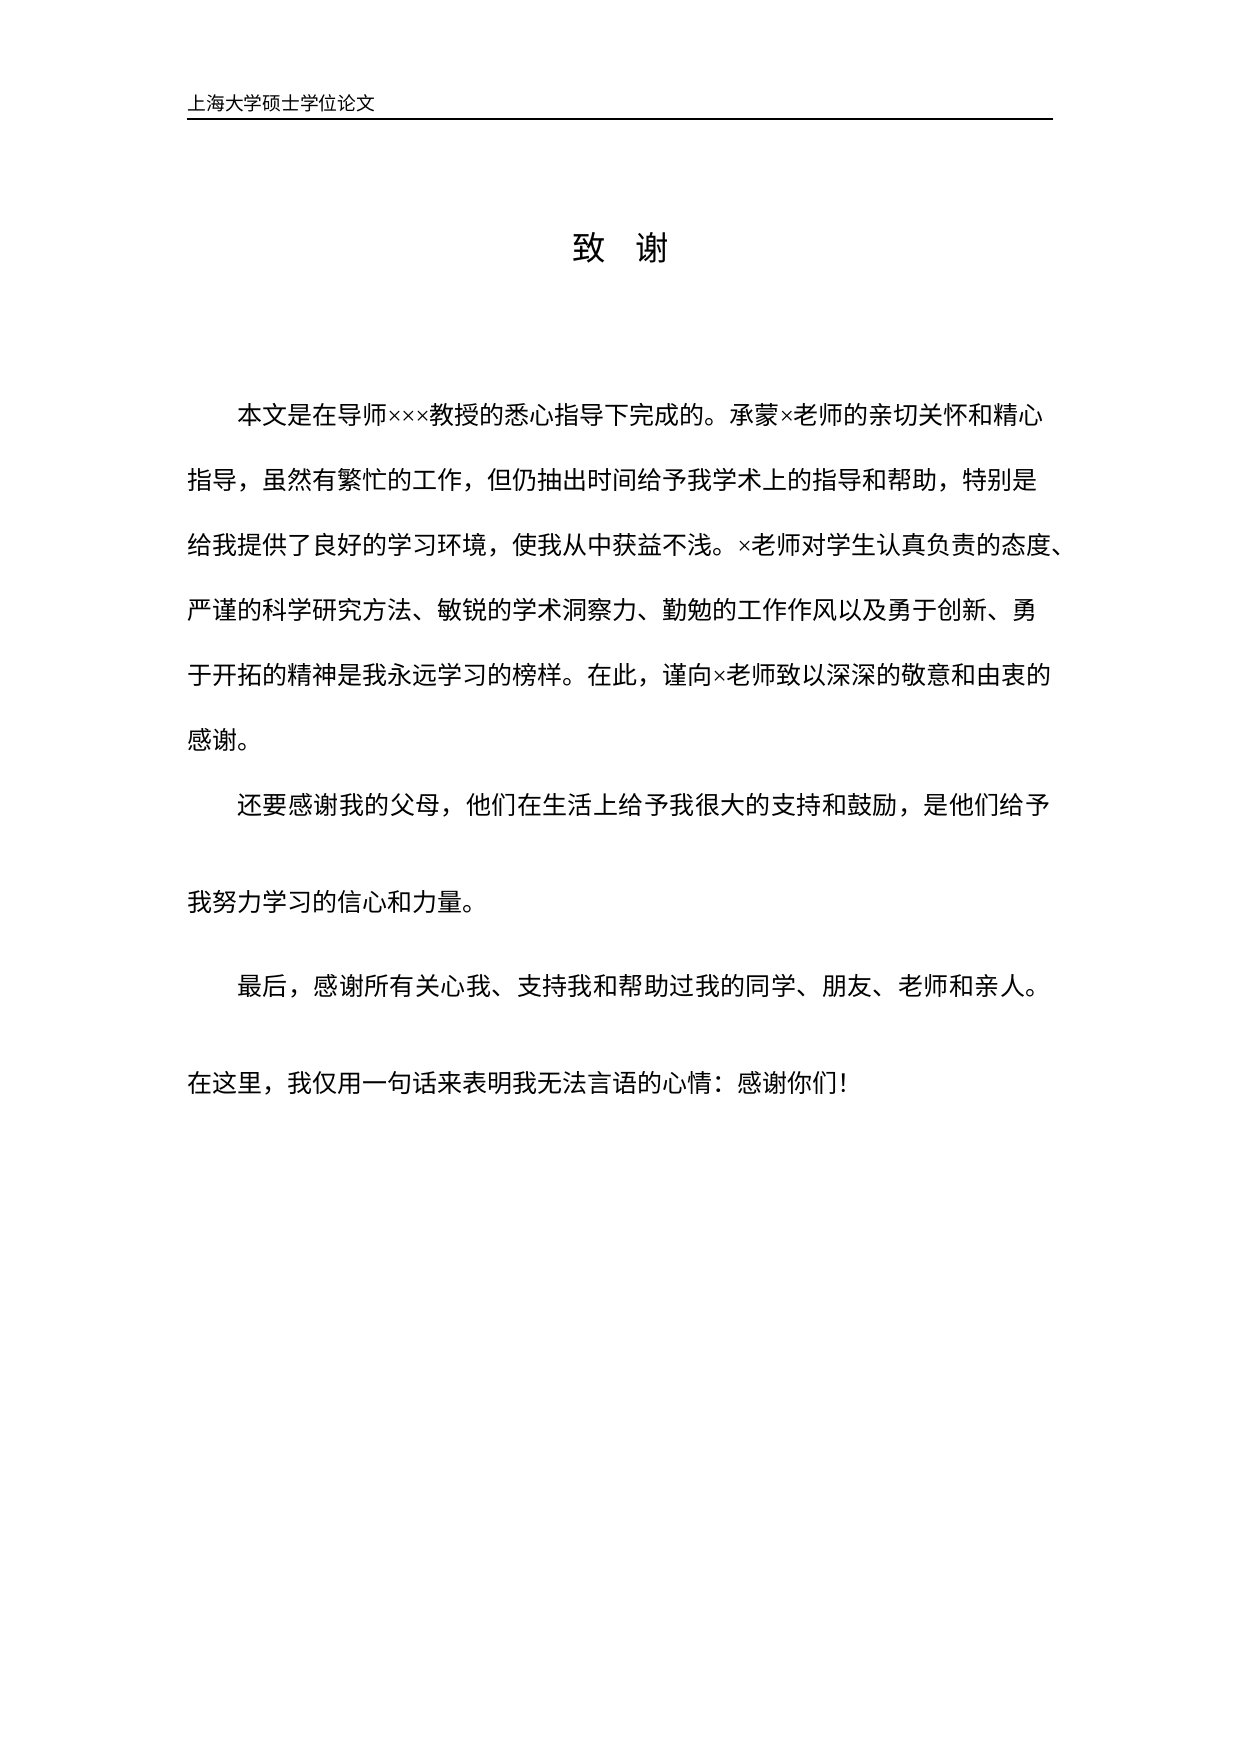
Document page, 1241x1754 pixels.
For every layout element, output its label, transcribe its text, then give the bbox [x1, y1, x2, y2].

text 还要感谢我的父母，他们在生活上给予我很大的支持和鼓励，是他们给予我努力学习的信心和力量。 [187, 771, 1053, 933]
text 最后，感谢所有关心我、支持我和帮助过我的同学、朋友、老师和亲人。在这里，我仅用一句话来表明我无法言语的心情：感谢你们！ [187, 952, 1053, 1114]
text 本文是在导师×××教授的悉心指导下完成的。承蒙×老师的亲切关怀和精心指导，虽然有繁忙的工作，但仍抽出时间给予我学术上的指导和帮助，特别是给我提供了良好的学习环境，使我从中获益不浅。×老师对学生认真负责的态度、严谨的科学研究方法、敏锐的学术洞察力、勤勉的工作作风以及勇于创新、勇于开拓的精神是我永远学习的榜样。在此，谨向×老师致以深深的敬意和由衷的感谢。 [187, 381, 1053, 771]
text 致 谢 [187, 214, 1053, 279]
